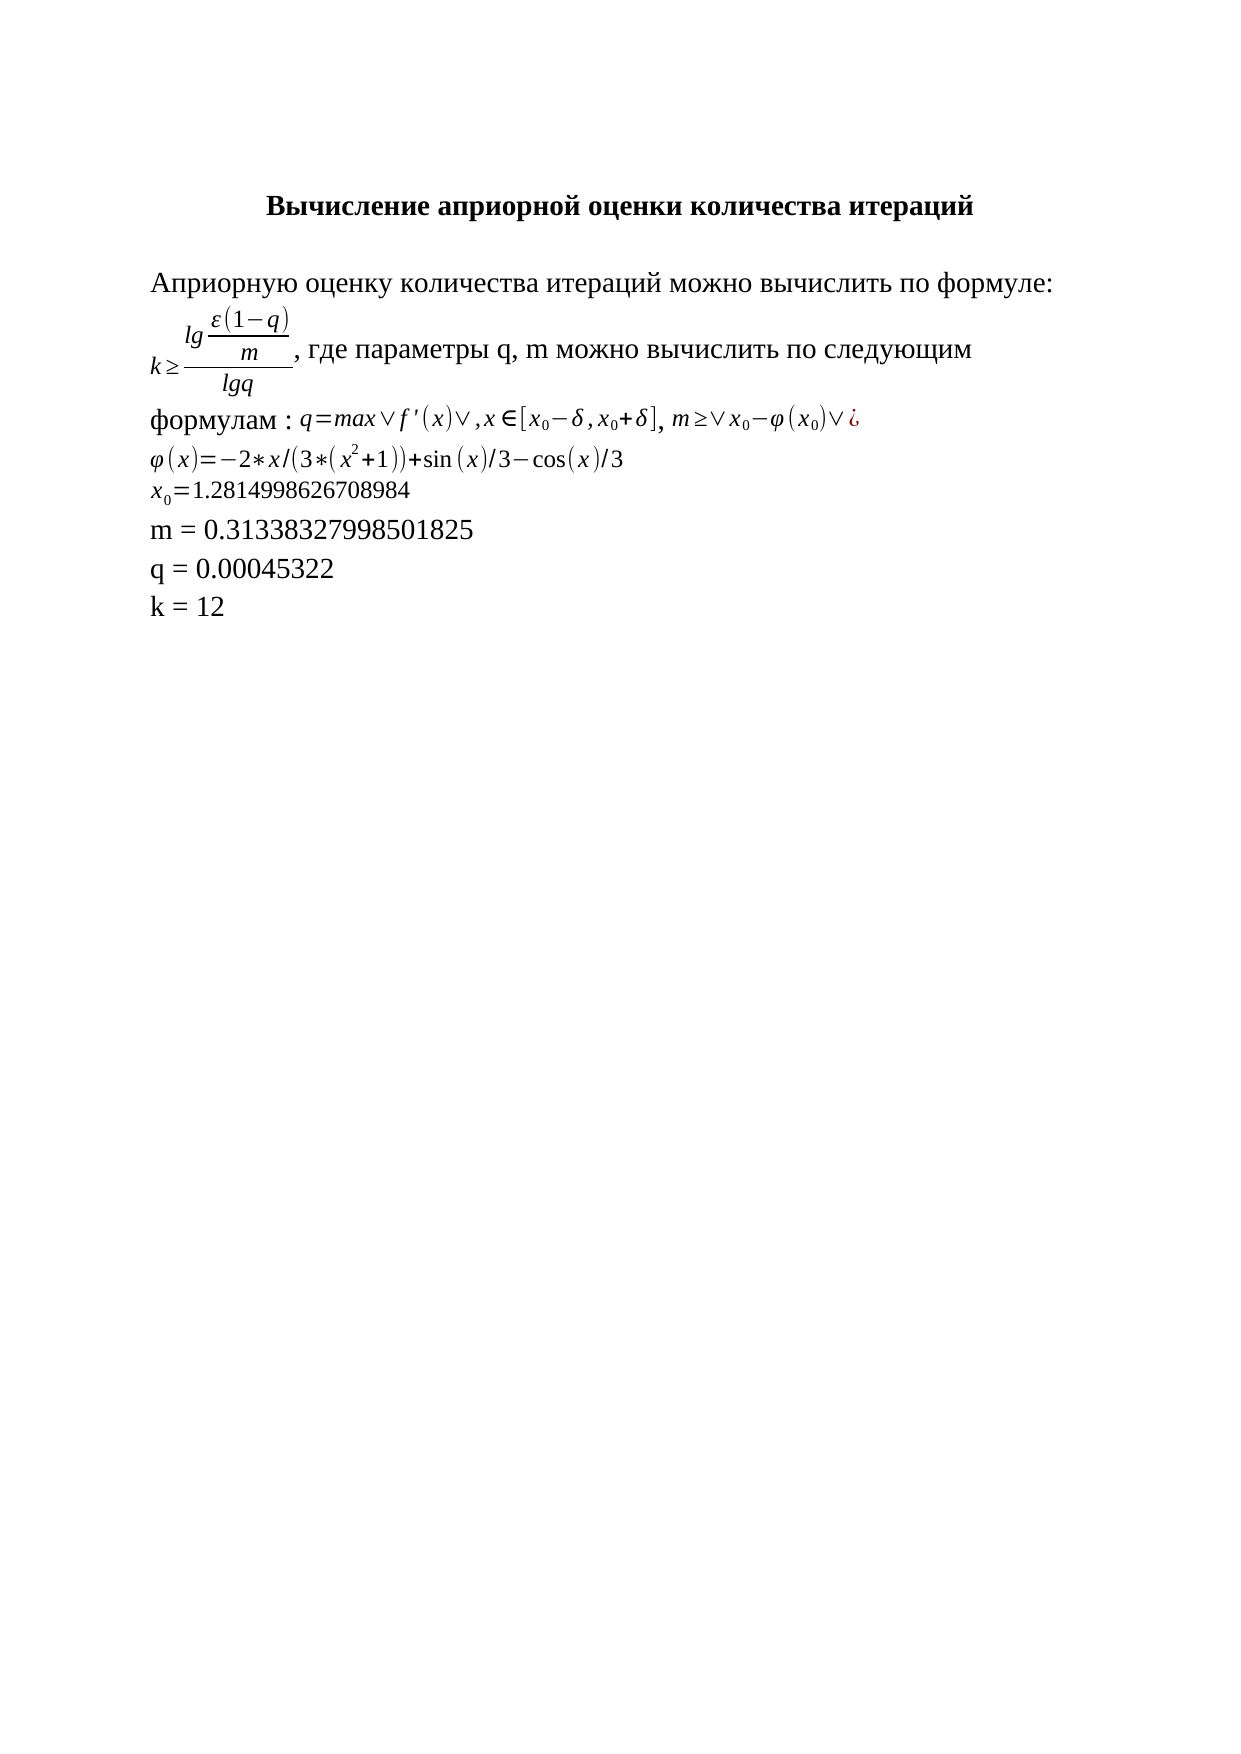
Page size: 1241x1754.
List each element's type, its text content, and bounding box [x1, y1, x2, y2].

text , где параметры q, m можно вычислить по следующим формулам : , [150, 304, 1090, 435]
text q = 0.00045322 [150, 551, 1090, 584]
text Вычисление априорной оценки количества итераций [150, 188, 1090, 222]
text Априорную оценку количества итераций можно вычислить по формуле: [150, 266, 1090, 299]
text m = 0.31338327998501825 [150, 512, 1090, 546]
text k = 12 [150, 589, 1090, 623]
